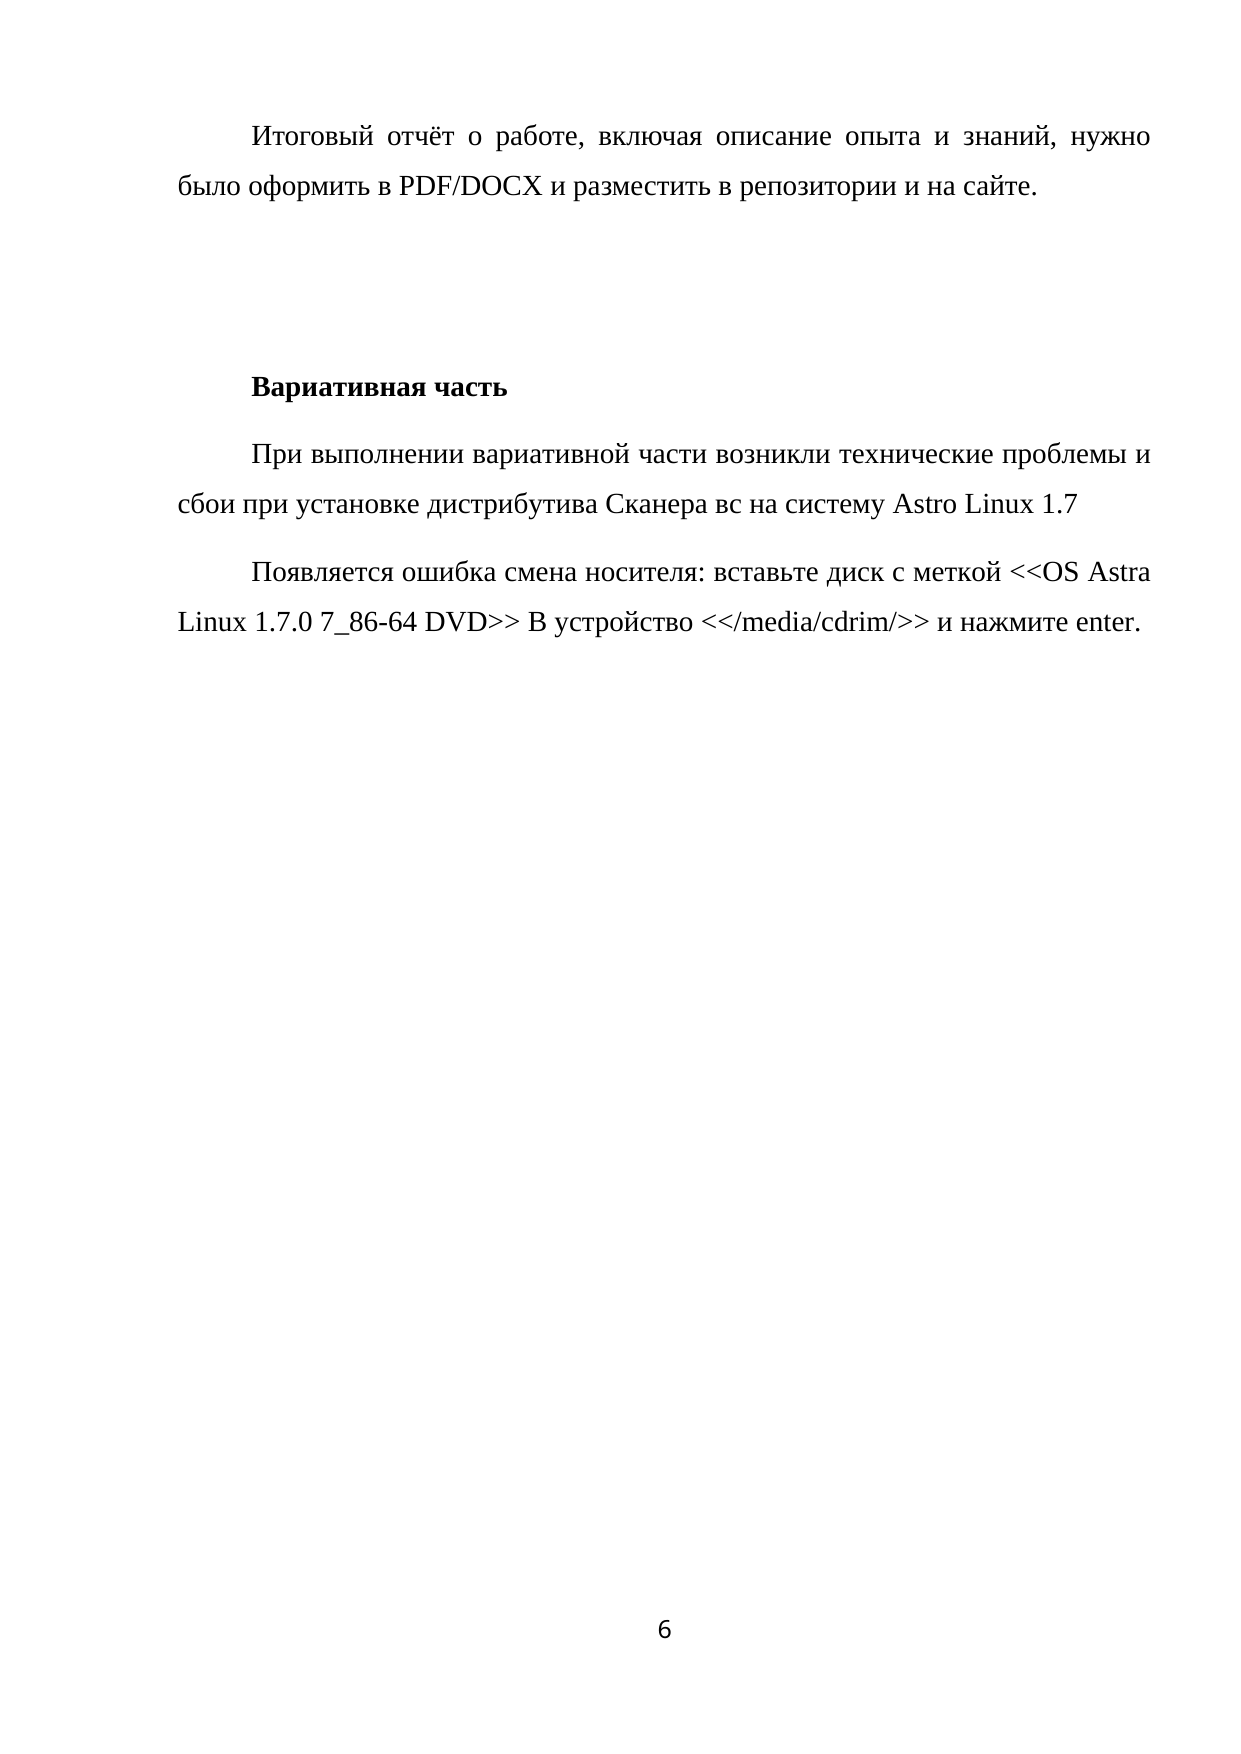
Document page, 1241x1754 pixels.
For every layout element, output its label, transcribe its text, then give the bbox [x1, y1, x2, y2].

text Итоговый отчёт о работе, включая описание опыта и знаний, нужно было оформить в PDF/DOCX и разместить в репозитории и на сайте. [177, 118, 1152, 202]
text При выполнении вариативной части возникли технические проблемы и сбои при установке дистрибутива Сканера вс на систему Astro Linux 1.7 [177, 436, 1152, 520]
text Вариативная часть [177, 369, 1152, 403]
text Появляется ошибка смена носителя: вставьте диск с меткой <<OS Astra Linux 1.7.0 7_86-64 DVD>> В устройство <</media/cdrim/>> и нажмите enter. [177, 554, 1152, 637]
